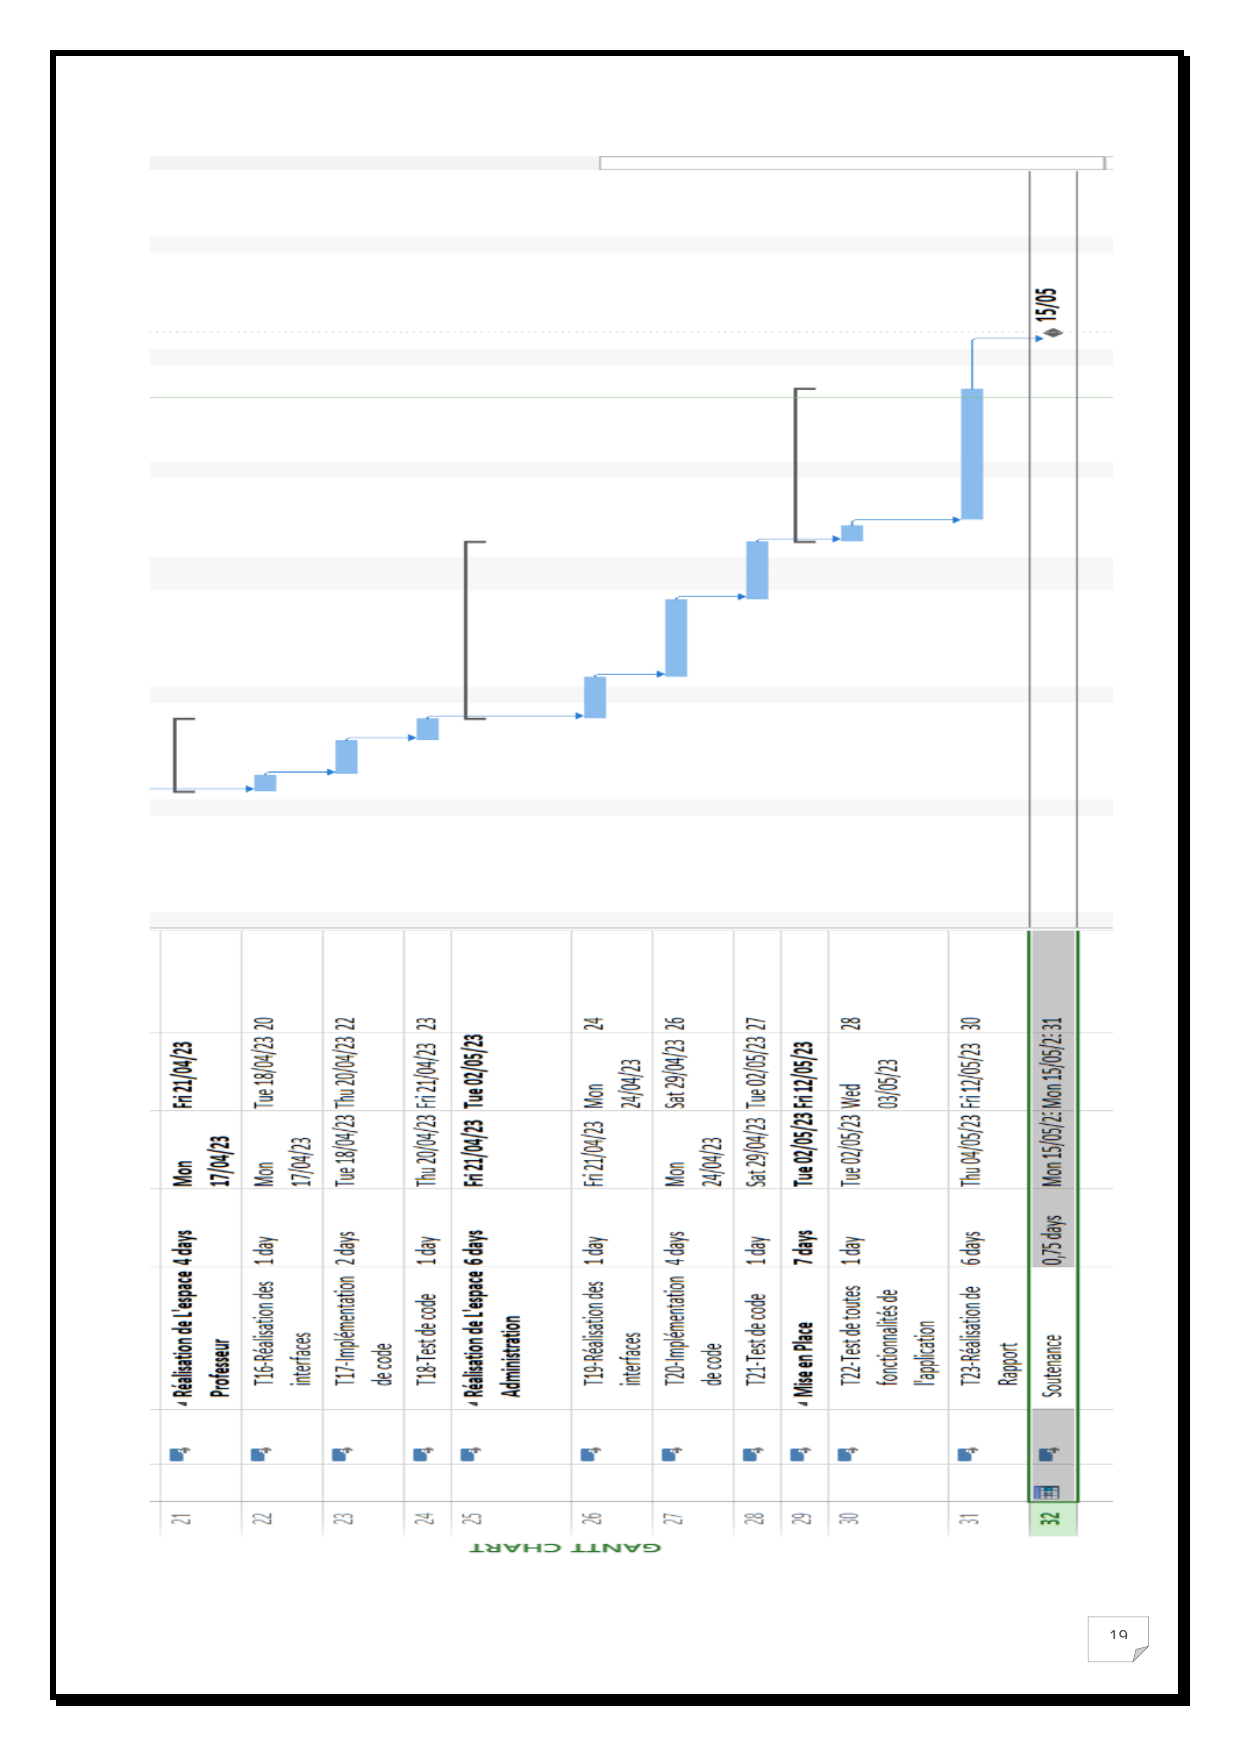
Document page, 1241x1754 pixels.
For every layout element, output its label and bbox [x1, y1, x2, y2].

picture [151, 157, 1113, 1558]
